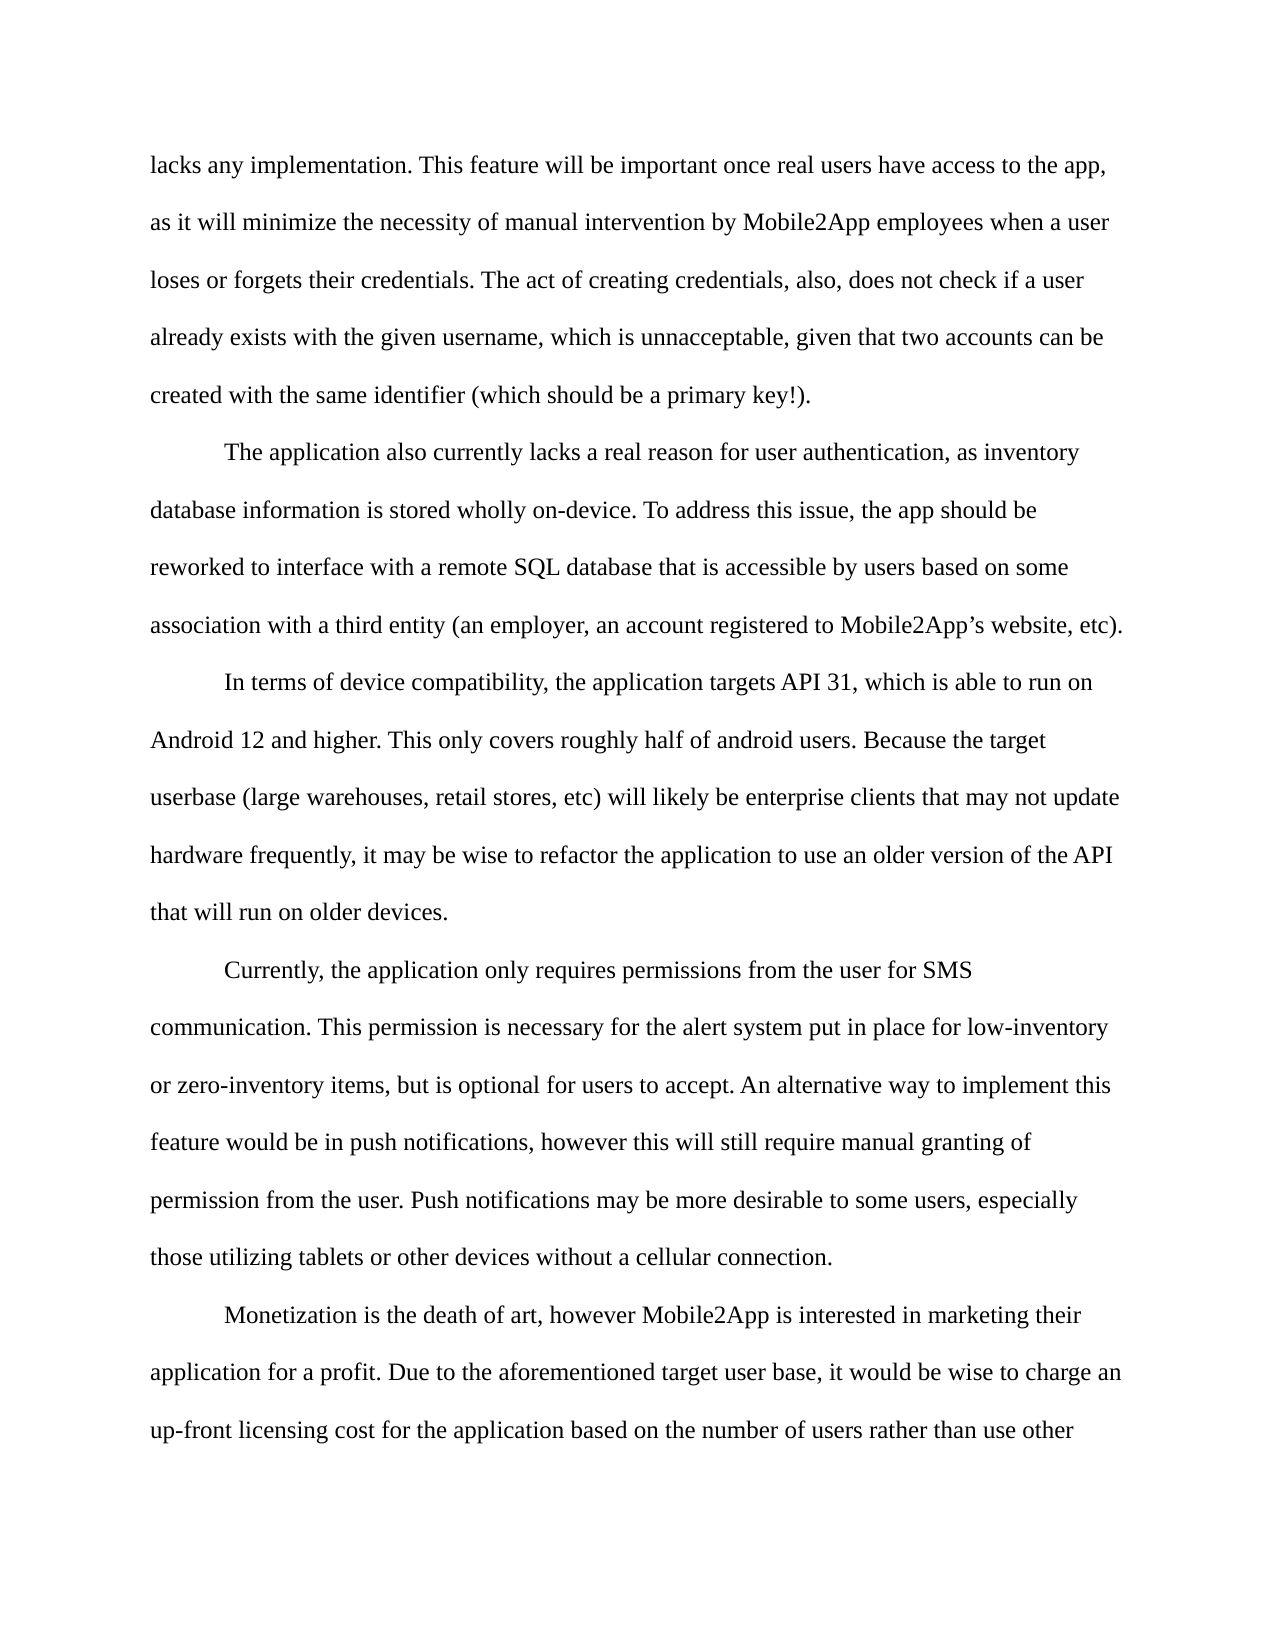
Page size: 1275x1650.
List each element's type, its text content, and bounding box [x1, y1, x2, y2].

text Currently, the application only requires permissions from the user for SMS communication. This permission is necessary for the alert system put in place for low-inventory or zero-inventory items, but is optional for users to accept. An alternative way to implement this feature would be in push notifications, however this will still require manual granting of permission from the user. Push notifications may be more desirable to some users, especially those utilizing tablets or other devices without a cellular connection. [150, 955, 1125, 1271]
text The application also currently lacks a real reason for user authentication, as inventory database information is stored wholly on-device. To address this issue, the app should be reworked to interface with a remote SQL database that is accessible by users based on some association with a third entity (an employer, an account registered to Mobile2App’s website, etc). [150, 437, 1125, 639]
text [150, 1300, 1125, 1444]
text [150, 150, 1125, 409]
text In terms of device compatibility, the application targets API 31, which is able to run on Android 12 and higher. This only covers roughly half of android users. Because the target userbase (large warehouses, retail stores, etc) will likely be enterprise clients that may not update hardware frequently, it may be wise to refactor the application to use an older version of the API that will run on older devices. [150, 667, 1125, 926]
